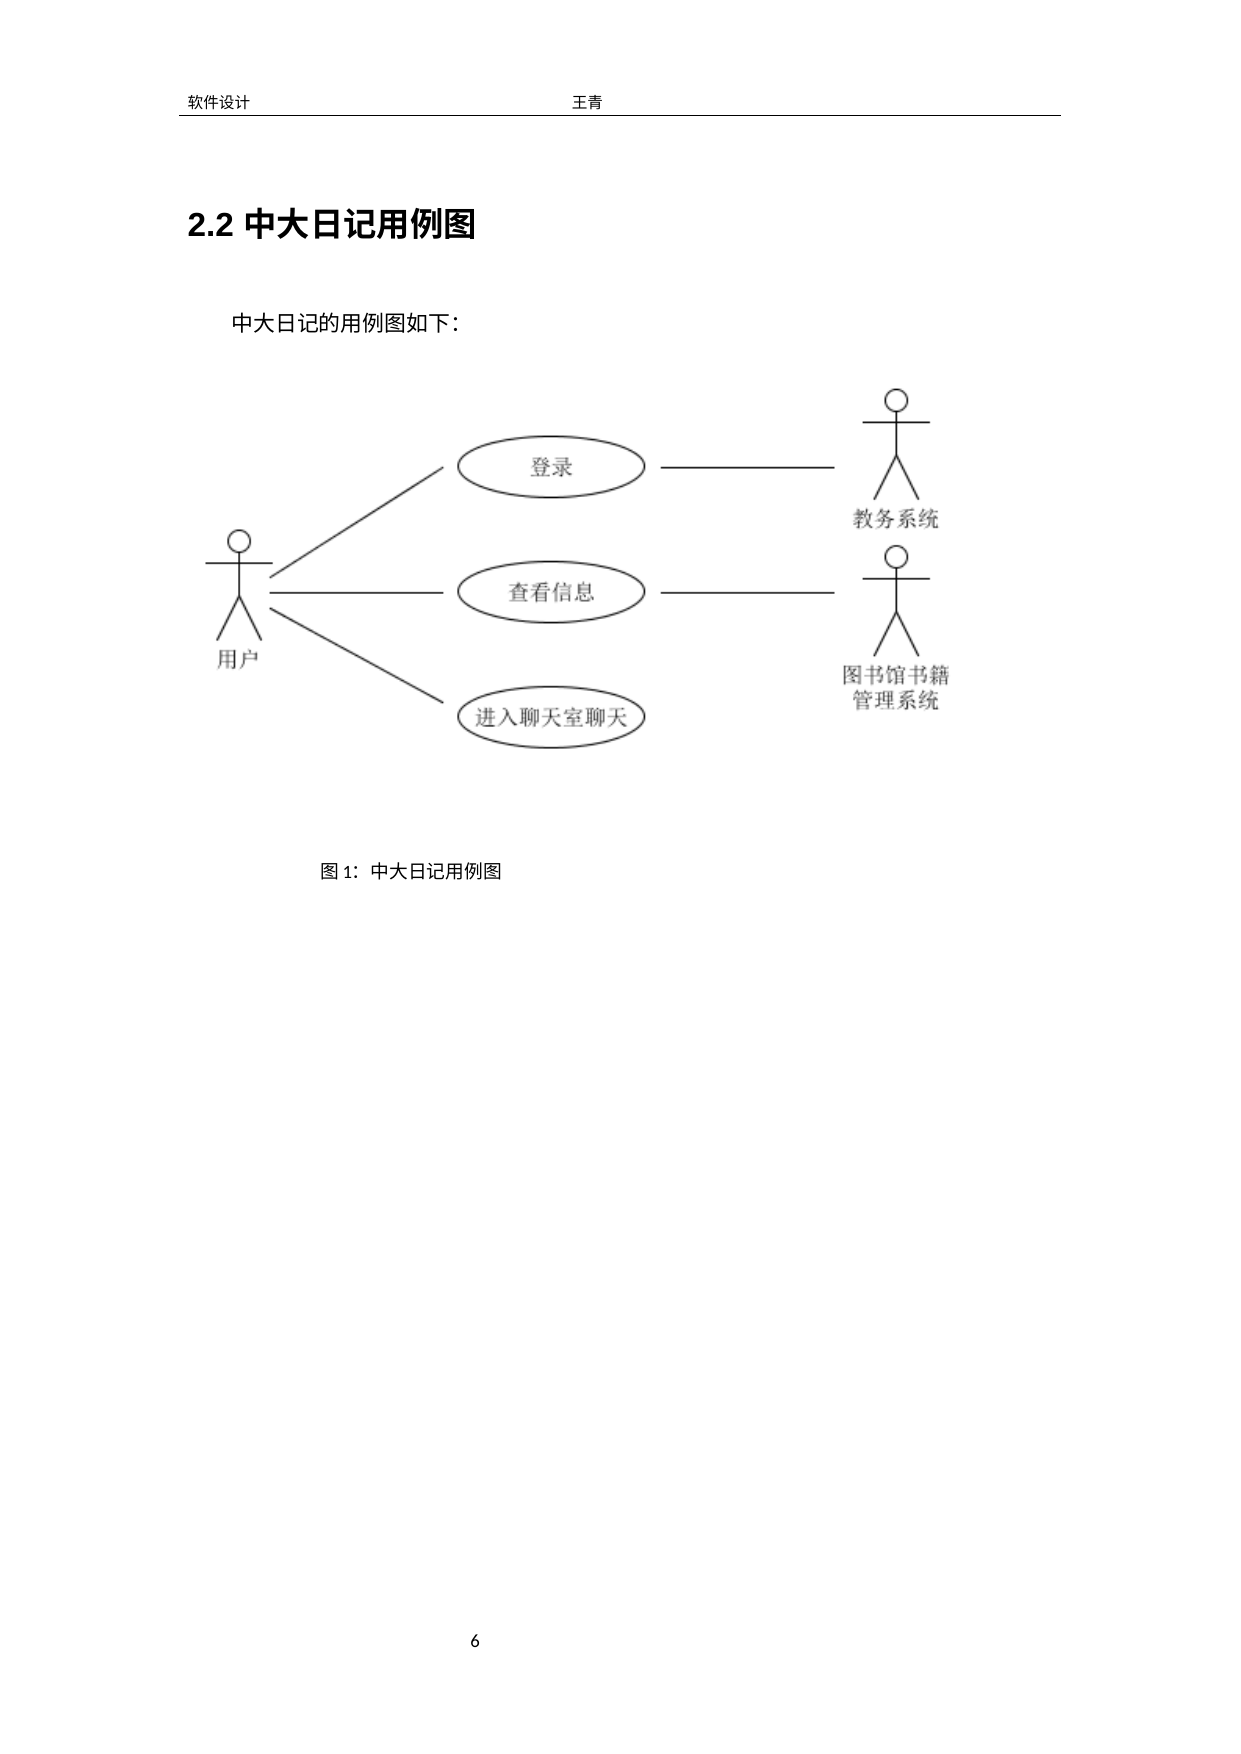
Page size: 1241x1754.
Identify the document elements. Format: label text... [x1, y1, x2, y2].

subtitle 2.2 中大日记用例图 [187, 189, 1053, 254]
text 中大日记的用例图如下： [187, 305, 1053, 338]
picture [187, 353, 985, 813]
text 图1：中大日记用例图 [187, 854, 1053, 887]
